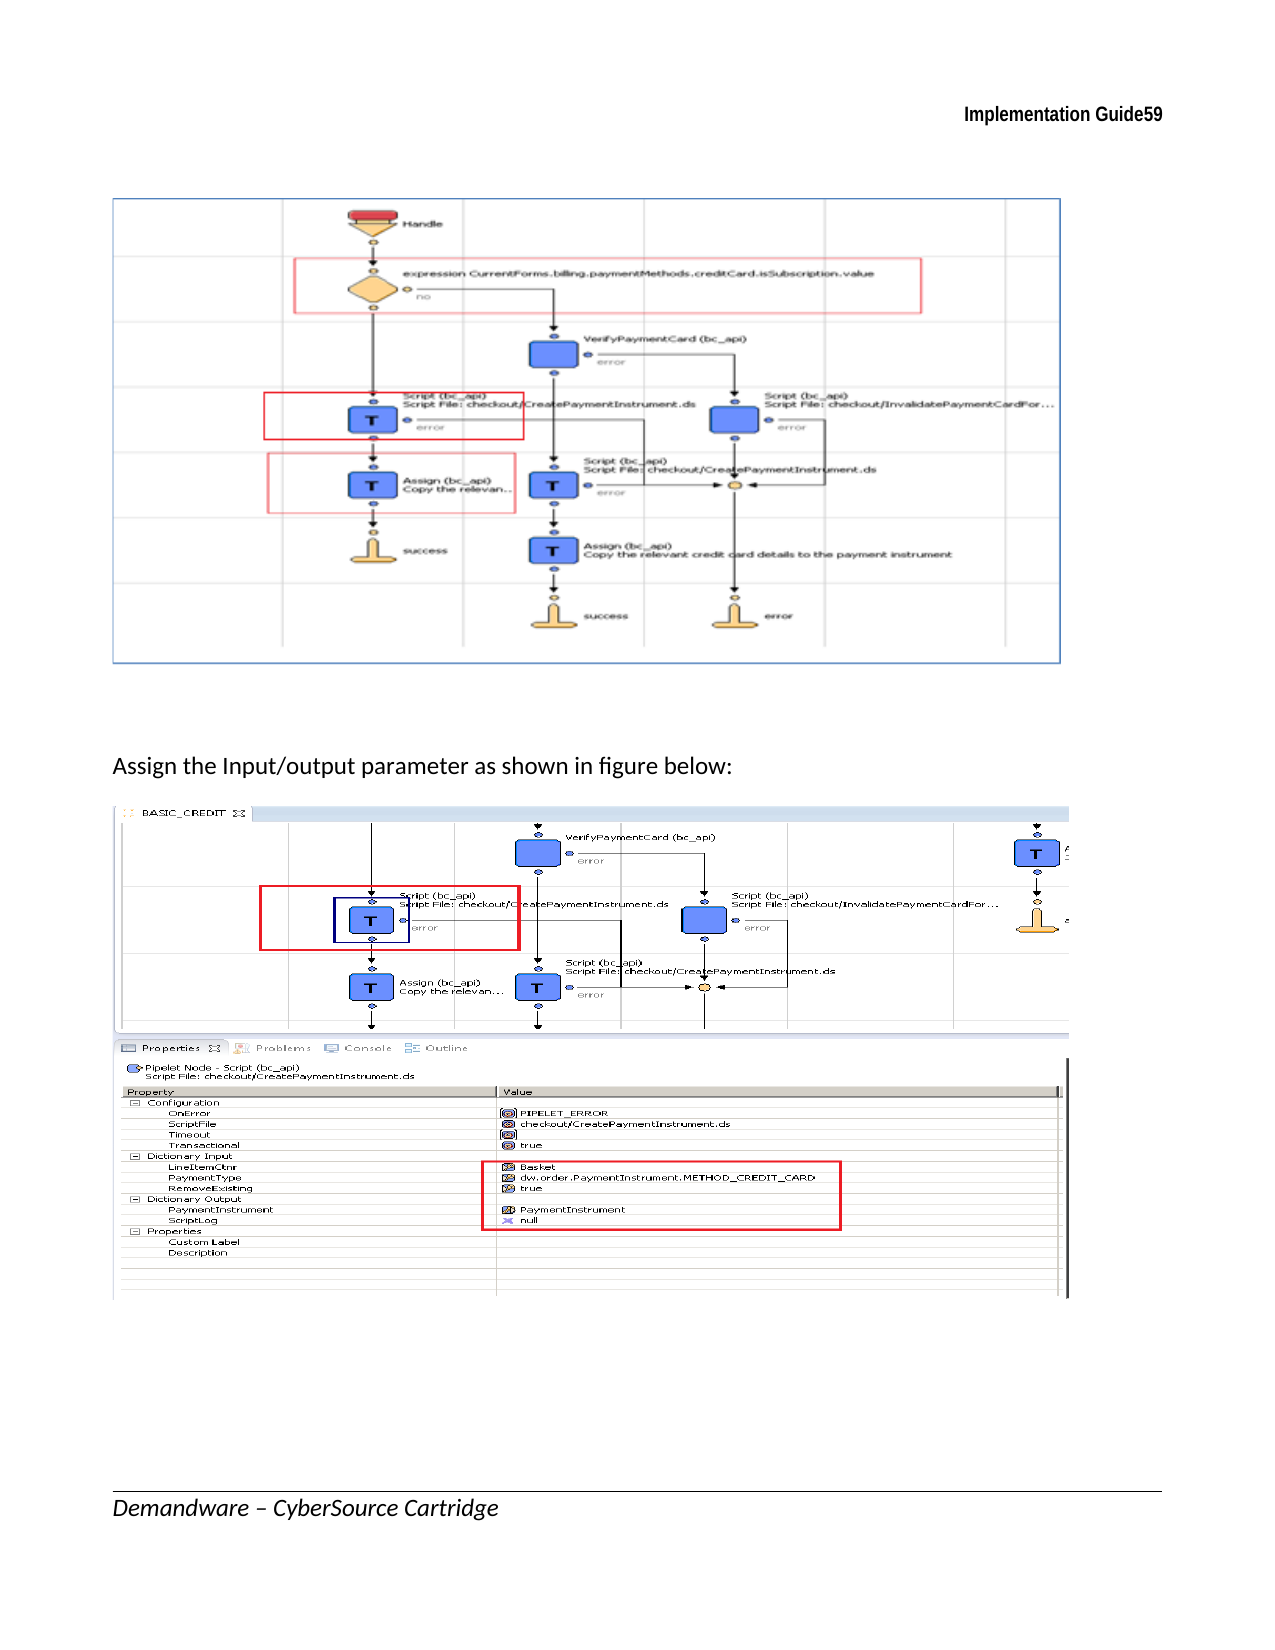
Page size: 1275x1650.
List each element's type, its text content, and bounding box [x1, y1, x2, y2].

text Assign the Input/output parameter as shown in figure below: [112, 750, 1162, 781]
picture [112, 198, 1061, 669]
picture [112, 806, 1069, 1300]
